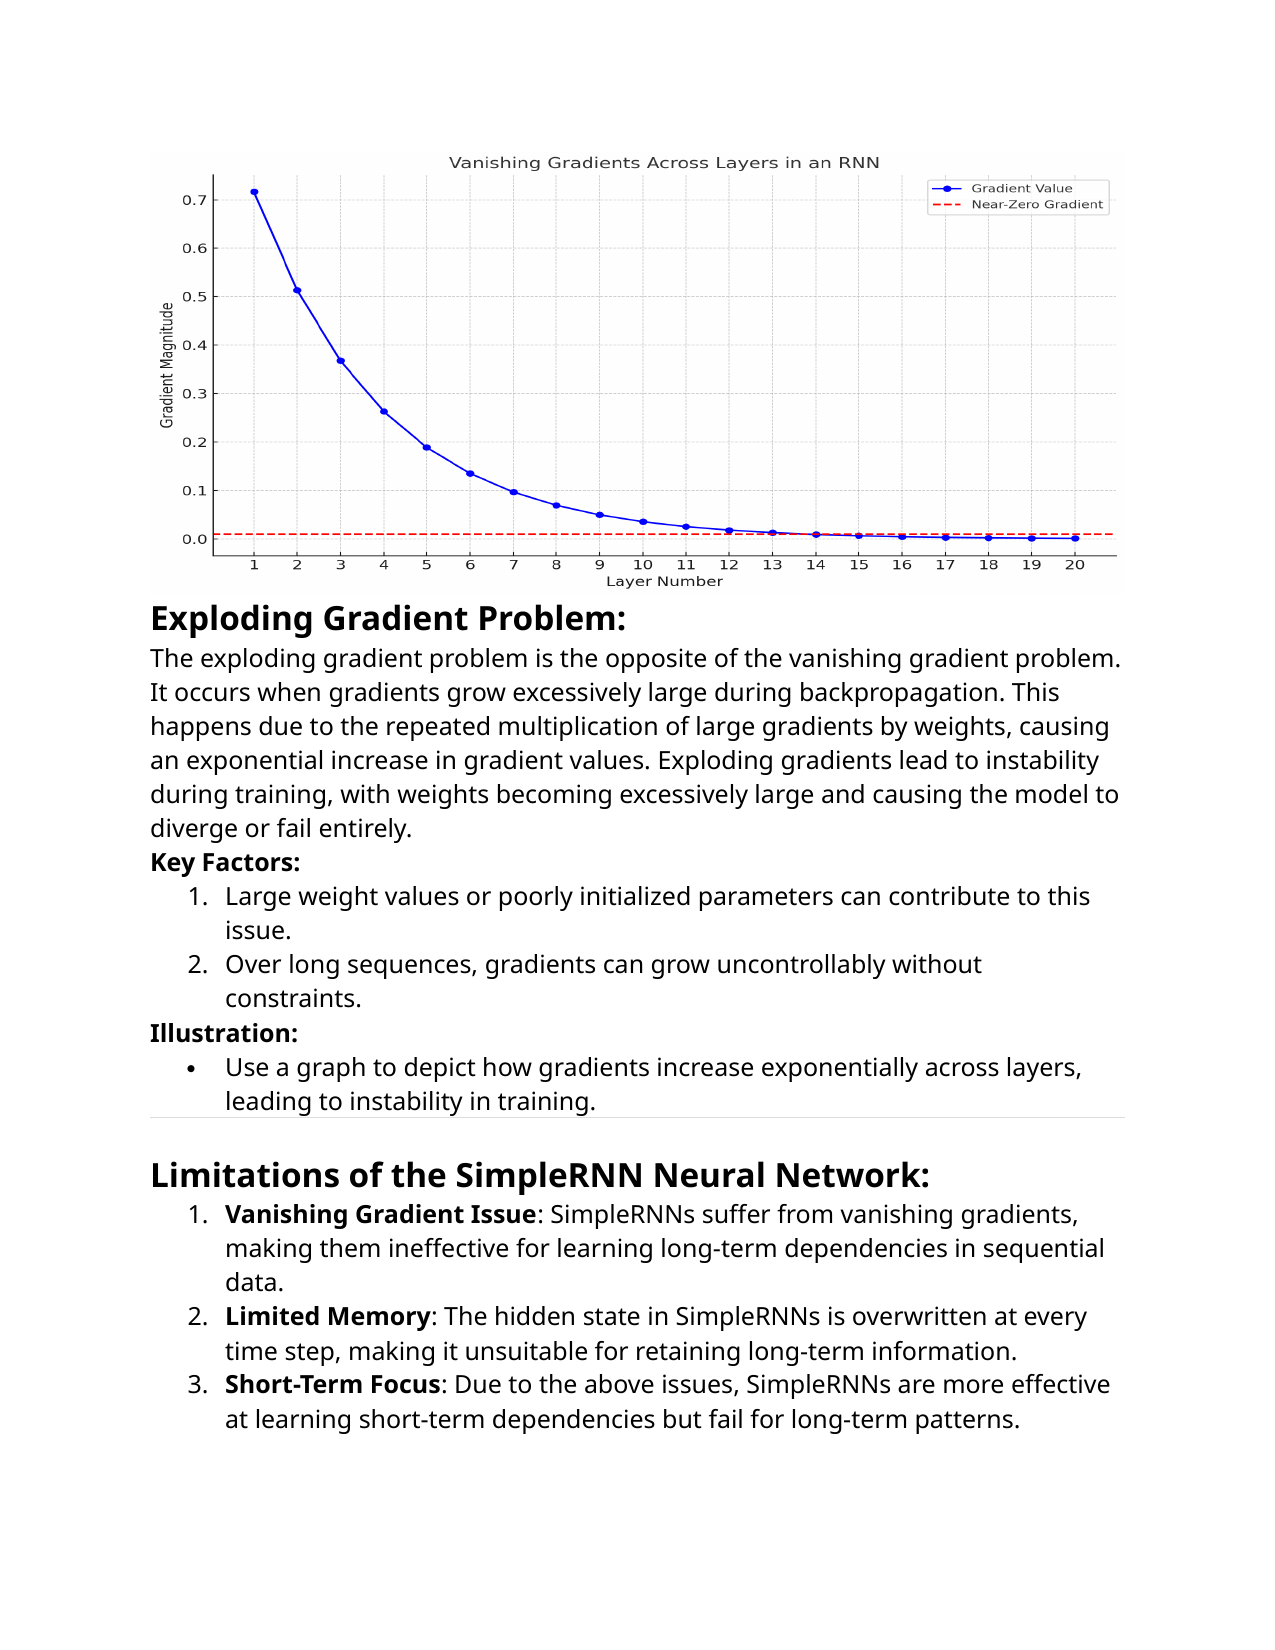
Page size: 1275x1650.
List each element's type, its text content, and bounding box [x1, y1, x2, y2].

list Large weight values or poorly initialized parameters can contribute to this issue. [187, 879, 1125, 947]
text Key Factors: [150, 845, 1125, 879]
list Vanishing Gradient Issue: SimpleRNNs suffer from vanishing gradients, making them ineffective for learning long-term dependencies in sequential data. [187, 1197, 1125, 1299]
text Illustration: [150, 1015, 1125, 1049]
list Use a graph to depict how gradients increase exponentially across layers, leading to instability in training. [187, 1049, 1125, 1117]
picture [150, 150, 1125, 596]
list Short-Term Focus: Due to the above issues, SimpleRNNs are more effective at learning short-term dependencies but fail for long-term patterns. [187, 1367, 1125, 1435]
text The exploding gradient problem is the opposite of the vanishing gradient problem. It occurs when gradients grow excessively large during backpropagation. This happens due to the repeated multiplication of large gradients by weights, causing an exponential increase in gradient values. Exploding gradients lead to instability during training, with weights becoming excessively large and causing the model to diverge or fail entirely. [150, 641, 1125, 845]
text Exploding Gradient Problem: [150, 596, 1125, 641]
list Limited Memory: The hidden state in SimpleRNNs is overwritten at every time step, making it unsuitable for retaining long-term information. [187, 1299, 1125, 1367]
list Over long sequences, gradients can grow uncontrollably without constraints. [187, 947, 1125, 1015]
text Limitations of the SimpleRNN Neural Network: [150, 1151, 1125, 1197]
